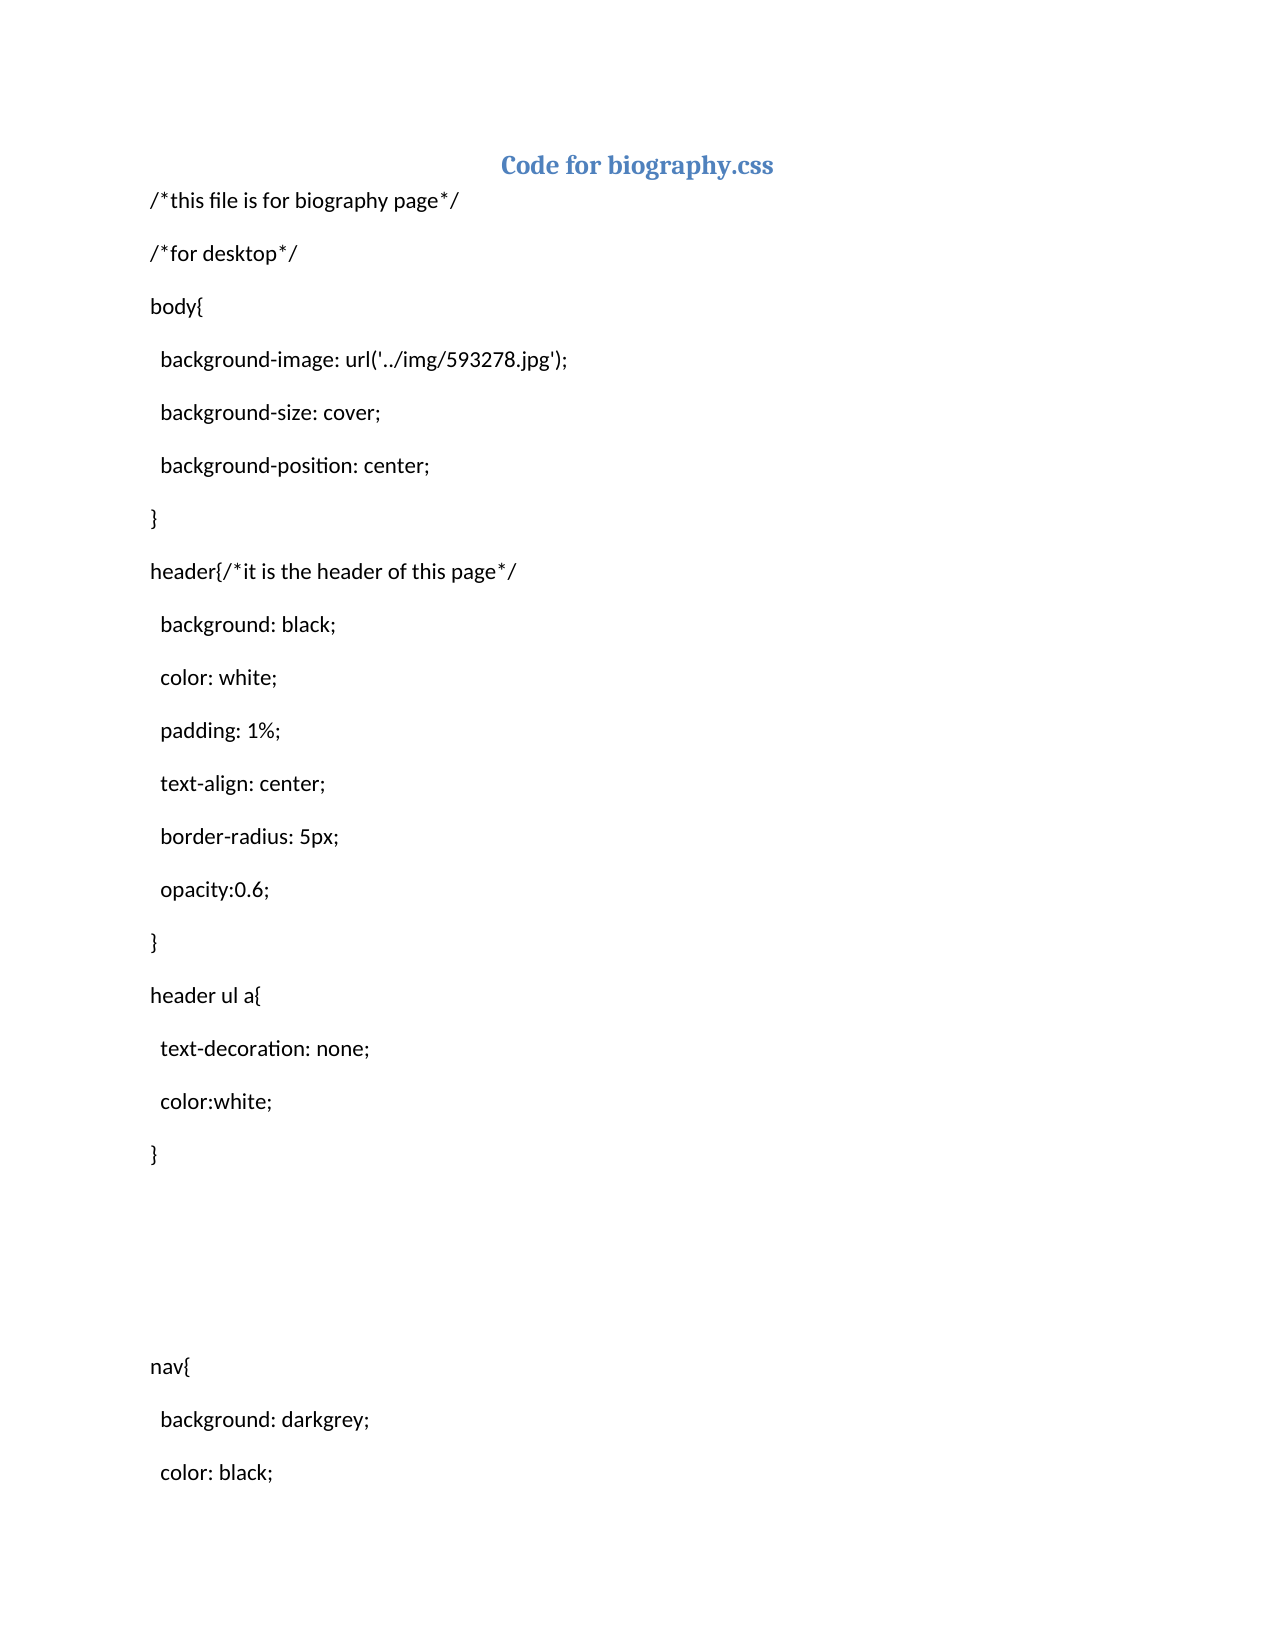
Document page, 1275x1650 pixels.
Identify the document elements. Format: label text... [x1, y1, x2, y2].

text color: white; [150, 663, 1125, 691]
text border-radius: 5px; [150, 822, 1125, 850]
text background-size: cover; [150, 398, 1125, 426]
text color:white; [150, 1087, 1125, 1115]
text background: black; [150, 610, 1125, 638]
text color: black; [150, 1458, 1125, 1486]
text /*for desktop*/ [150, 239, 1125, 267]
text opacity:0.6; [150, 875, 1125, 903]
text header{/*it is the header of this page*/ [150, 557, 1125, 585]
text padding: 1%; [150, 716, 1125, 744]
text text-align: center; [150, 769, 1125, 797]
text /*this file is for biography page*/ [150, 186, 1125, 214]
text background: darkgrey; [150, 1405, 1125, 1433]
text } [150, 1140, 1125, 1168]
text background-image: url('../img/593278.jpg'); [150, 345, 1125, 373]
text nav{ [150, 1352, 1125, 1380]
text background-position: center; [150, 451, 1125, 479]
text body{ [150, 292, 1125, 320]
text } [150, 928, 1125, 956]
text text-decoration: none; [150, 1034, 1125, 1062]
text header ul a{ [150, 981, 1125, 1009]
subtitle Code for biography.css [150, 150, 1125, 181]
text } [150, 504, 1125, 532]
